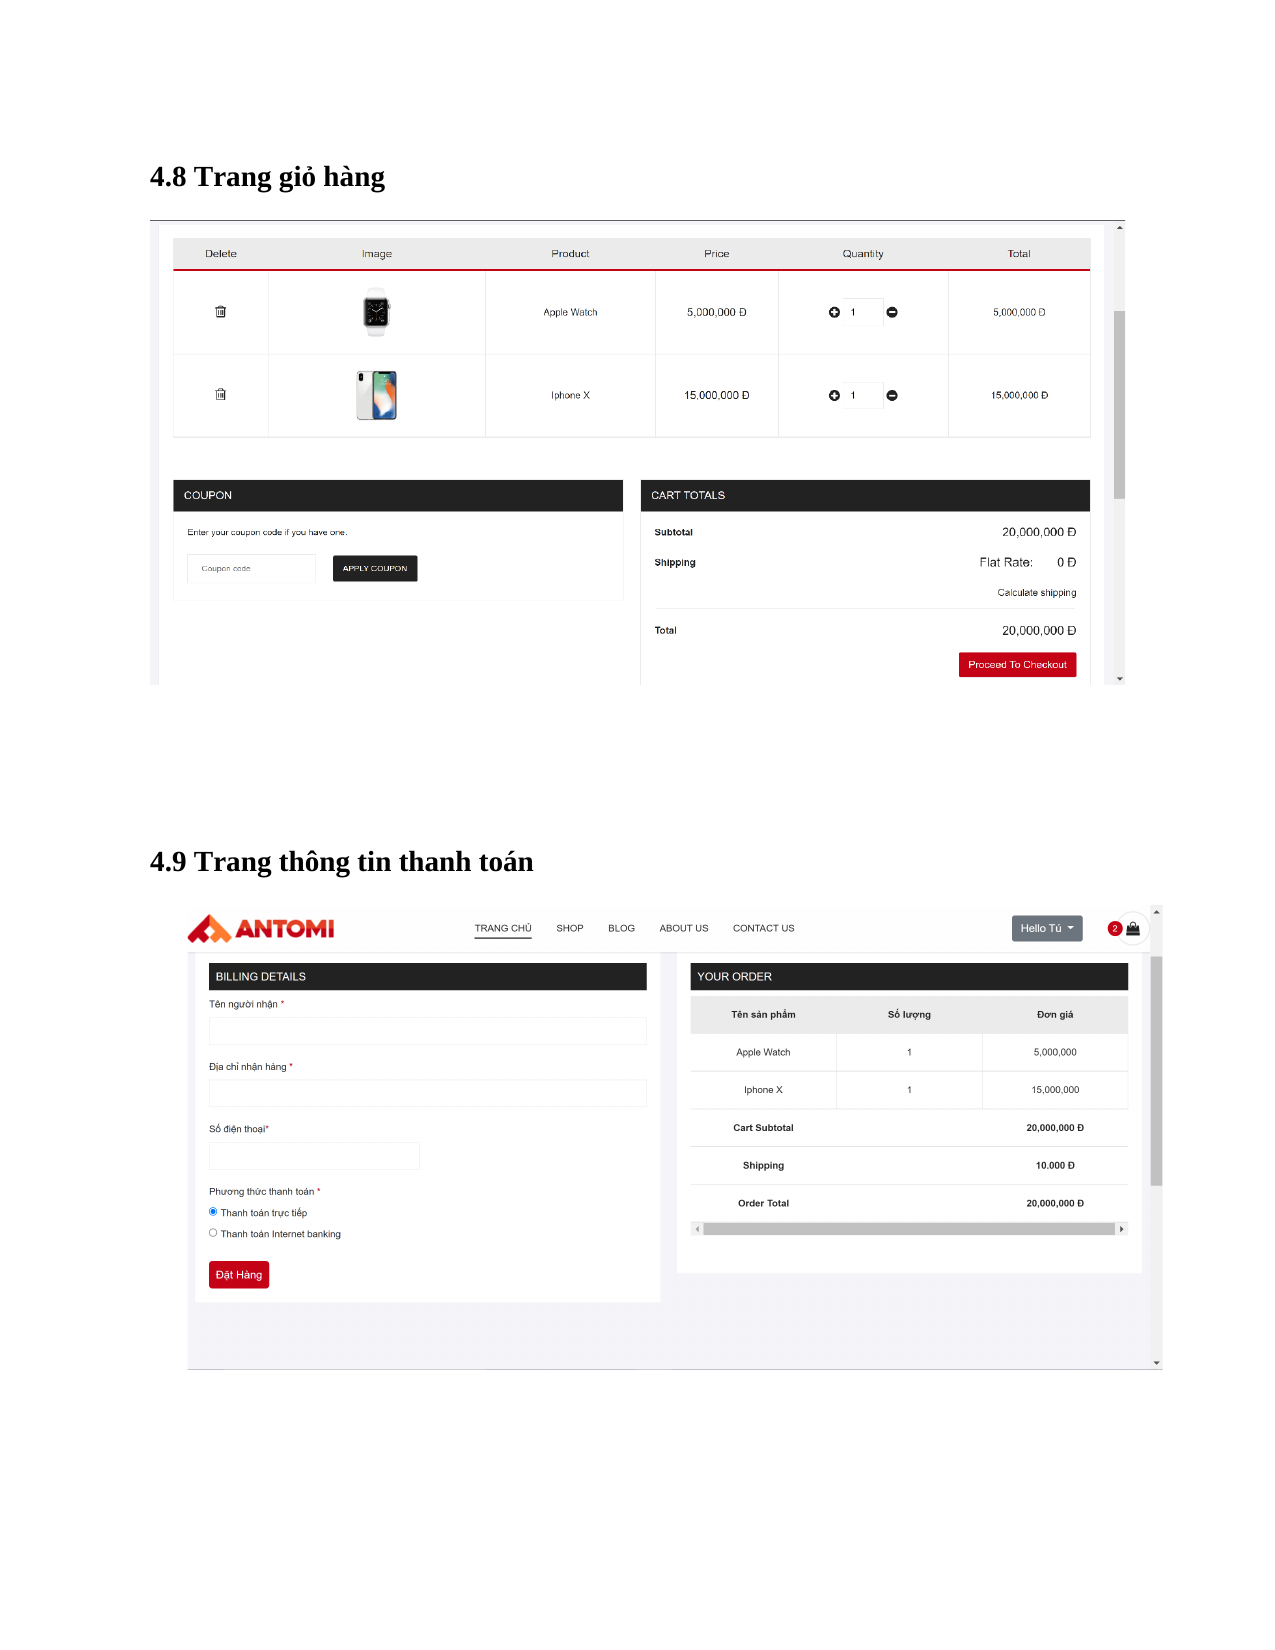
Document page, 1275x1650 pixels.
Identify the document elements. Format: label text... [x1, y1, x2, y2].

subtitle Trang thông tin thanh toán [150, 834, 1125, 880]
picture [187, 905, 1163, 1370]
picture [150, 220, 1125, 685]
subtitle Trang giỏ hàng [150, 150, 1125, 196]
